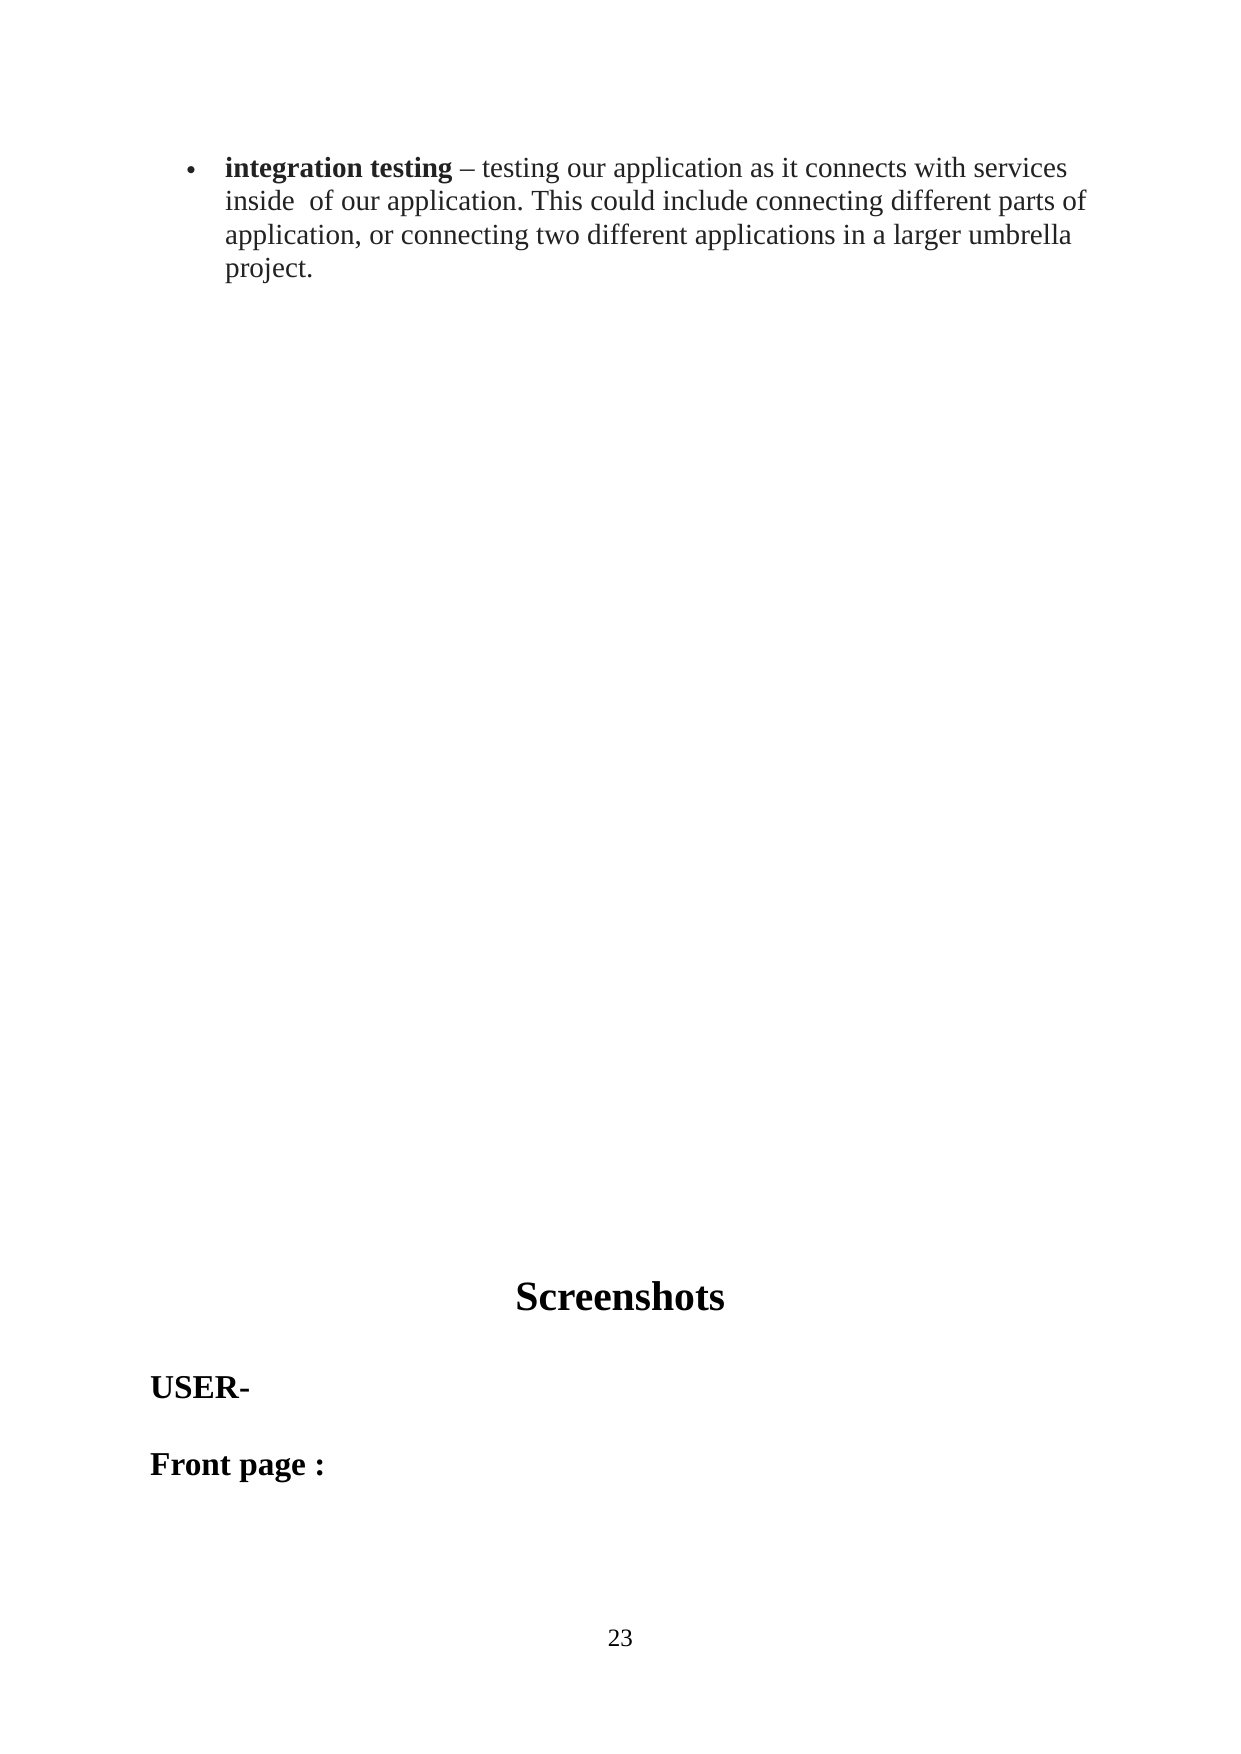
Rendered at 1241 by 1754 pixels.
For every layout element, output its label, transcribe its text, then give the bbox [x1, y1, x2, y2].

list integration testing – testing our application as it connects with services inside of our application. This could include connecting different parts of application, or connecting two different applications in a larger umbrella project. [187, 150, 1090, 284]
text USER- [150, 1367, 1090, 1406]
text Front page : [150, 1444, 1090, 1482]
text Screenshots [150, 1272, 1090, 1319]
